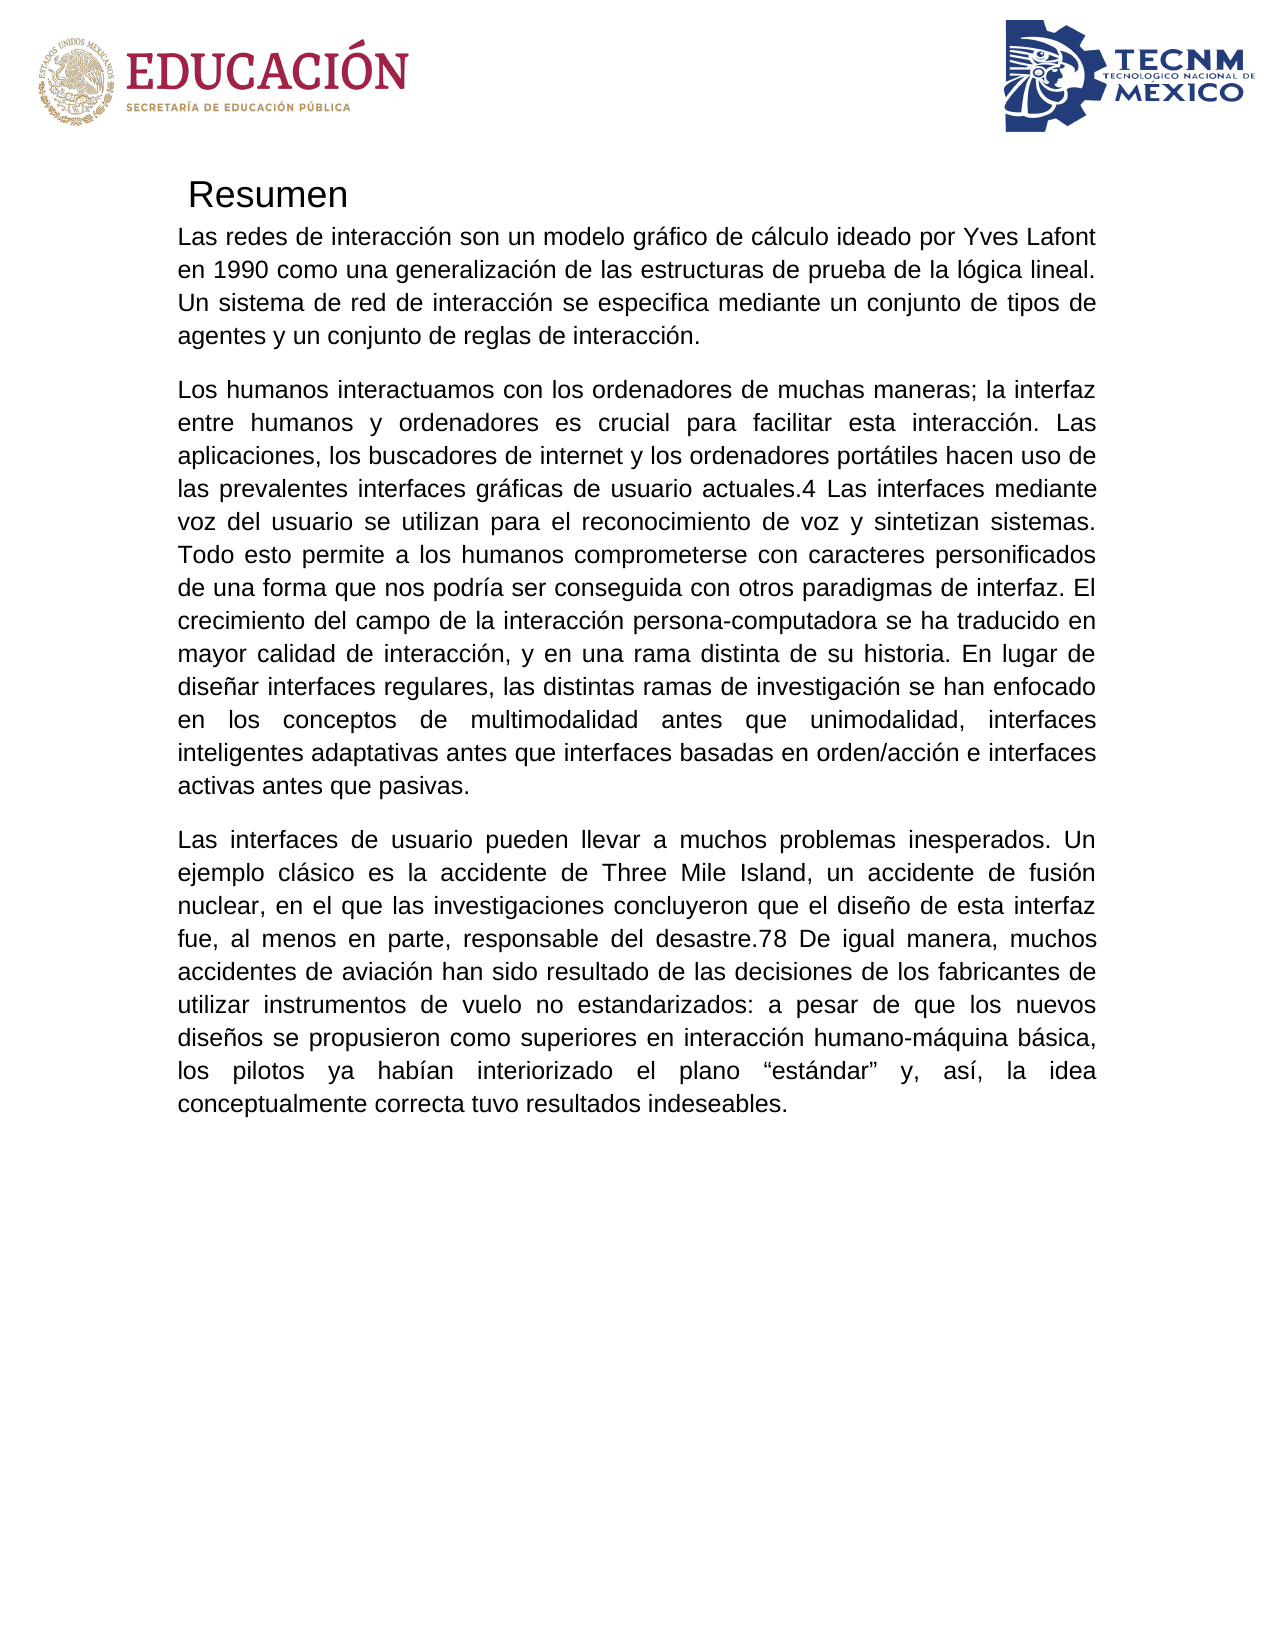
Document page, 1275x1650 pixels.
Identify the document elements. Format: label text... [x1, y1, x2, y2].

subtitle Resumen [177, 173, 1098, 216]
picture [1001, 17, 1260, 136]
picture [38, 38, 409, 126]
text Los humanos interactuamos con los ordenadores de muchas maneras; la interfaz entre humanos y ordenadores es crucial para facilitar esta interacción. Las aplicaciones, los buscadores de internet y los ordenadores portátiles hacen uso de las prevalentes interfaces gráficas de usuario actuales.4​ Las interfaces mediante voz del usuario se utilizan para el reconocimiento de voz y sintetizan sistemas. Todo esto permite a los humanos comprometerse con caracteres personificados de una forma que nos podría ser conseguida con otros paradigmas de interfaz. El crecimiento del campo de la interacción persona-computadora se ha traducido en mayor calidad de interacción, y en una rama distinta de su historia. En lugar de diseñar interfaces regulares, las distintas ramas de investigación se han enfocado en los conceptos de multimodalidad antes que unimodalidad, interfaces inteligentes adaptativas antes que interfaces basadas en orden/acción e interfaces activas antes que pasivas. [177, 375, 1098, 800]
text Las interfaces de usuario pueden llevar a muchos problemas inesperados. Un ejemplo clásico es la accidente de Three Mile Island, un accidente de fusión nuclear, en el que las investigaciones concluyeron que el diseño de esta interfaz fue, al menos en parte, responsable del desastre.7​8​ De igual manera, muchos accidentes de aviación han sido resultado de las decisiones de los fabricantes de utilizar instrumentos de vuelo no estandarizados: a pesar de que los nuevos diseños se propusieron como superiores en interacción humano-máquina básica, los pilotos ya habían interiorizado el plano “estándar” y, así, la idea conceptualmente correcta tuvo resultados indeseables. [177, 825, 1098, 1118]
text Las redes de interacción son un modelo gráfico de cálculo ideado por Yves Lafont en 1990 como una generalización de las estructuras de prueba de la lógica lineal. Un sistema de red de interacción se especifica mediante un conjunto de tipos de agentes y un conjunto de reglas de interacción. [177, 222, 1098, 350]
